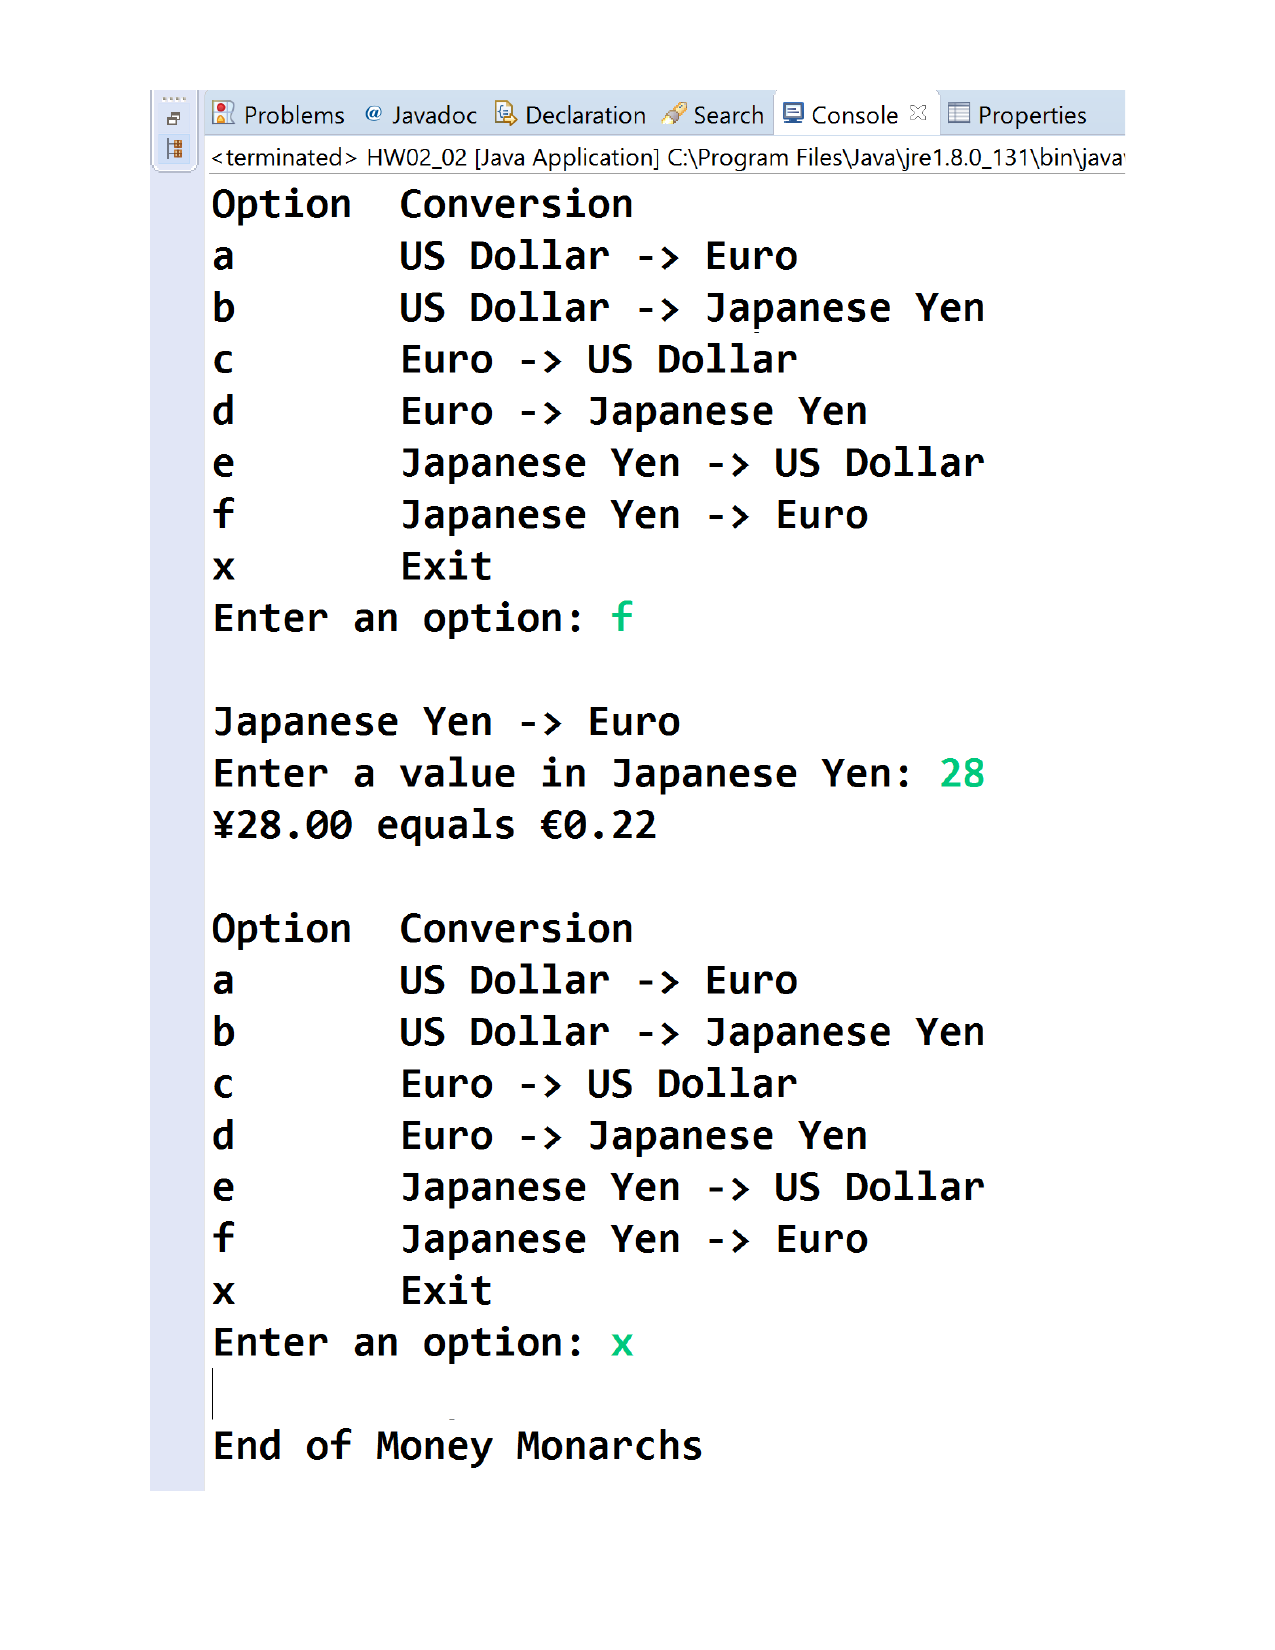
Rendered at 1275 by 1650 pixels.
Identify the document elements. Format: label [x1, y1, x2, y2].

picture [150, 90, 1125, 1491]
